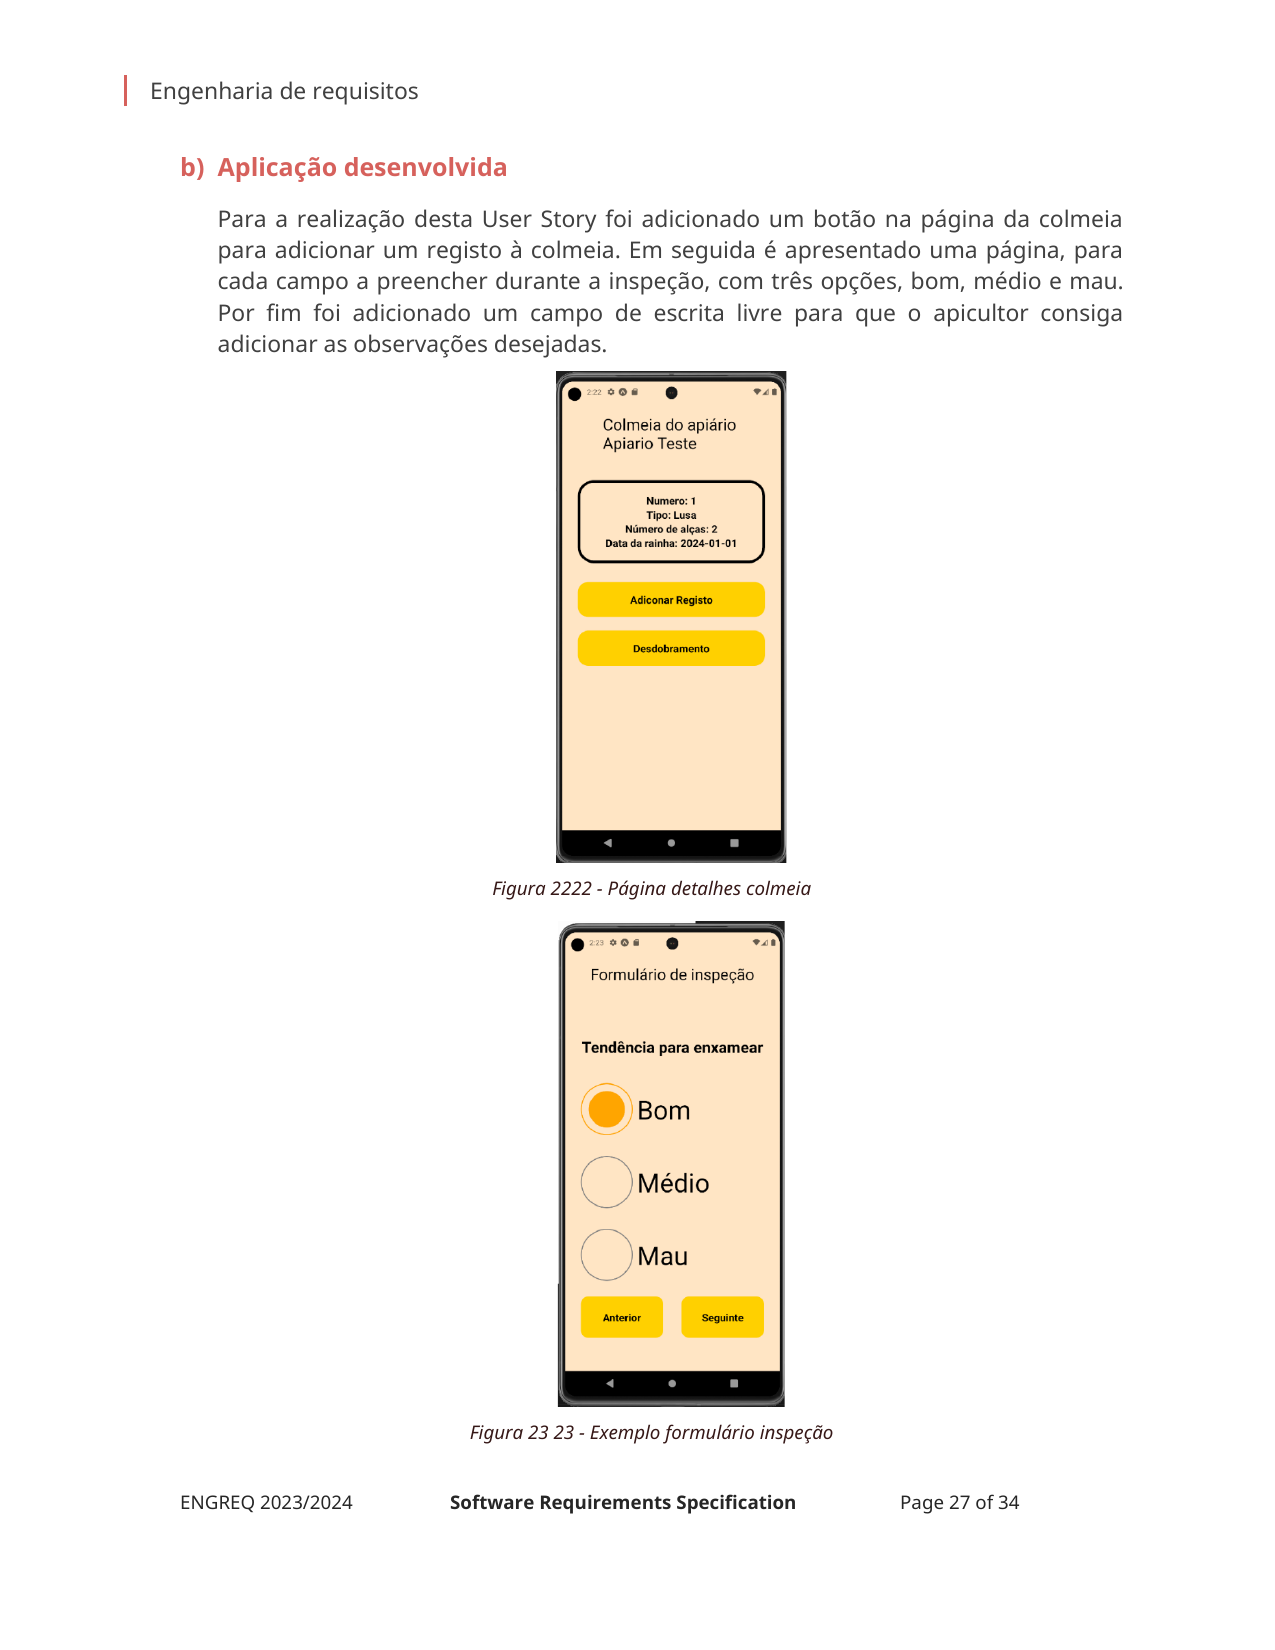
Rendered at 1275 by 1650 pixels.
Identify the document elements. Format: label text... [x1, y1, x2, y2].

text Figura 2222 - Página detalhes colmeia [180, 875, 1125, 901]
picture [556, 371, 787, 863]
picture [557, 921, 785, 1407]
text Figura 23 23 - Exemplo formulário inspeção [180, 1419, 1125, 1445]
text Para a realização desta User Story foi adicionado um botão na página da colmeia para adicionar um registo à colmeia. Em seguida é apresentado uma página, para cada campo a preencher durante a inspeção, com três opções, bom, médio e mau. Por fim foi adicionado um campo de escrita livre para que o apicultor consiga adicionar as observações desejadas. [217, 203, 1125, 359]
subtitle Aplicação desenvolvida [180, 150, 1125, 184]
